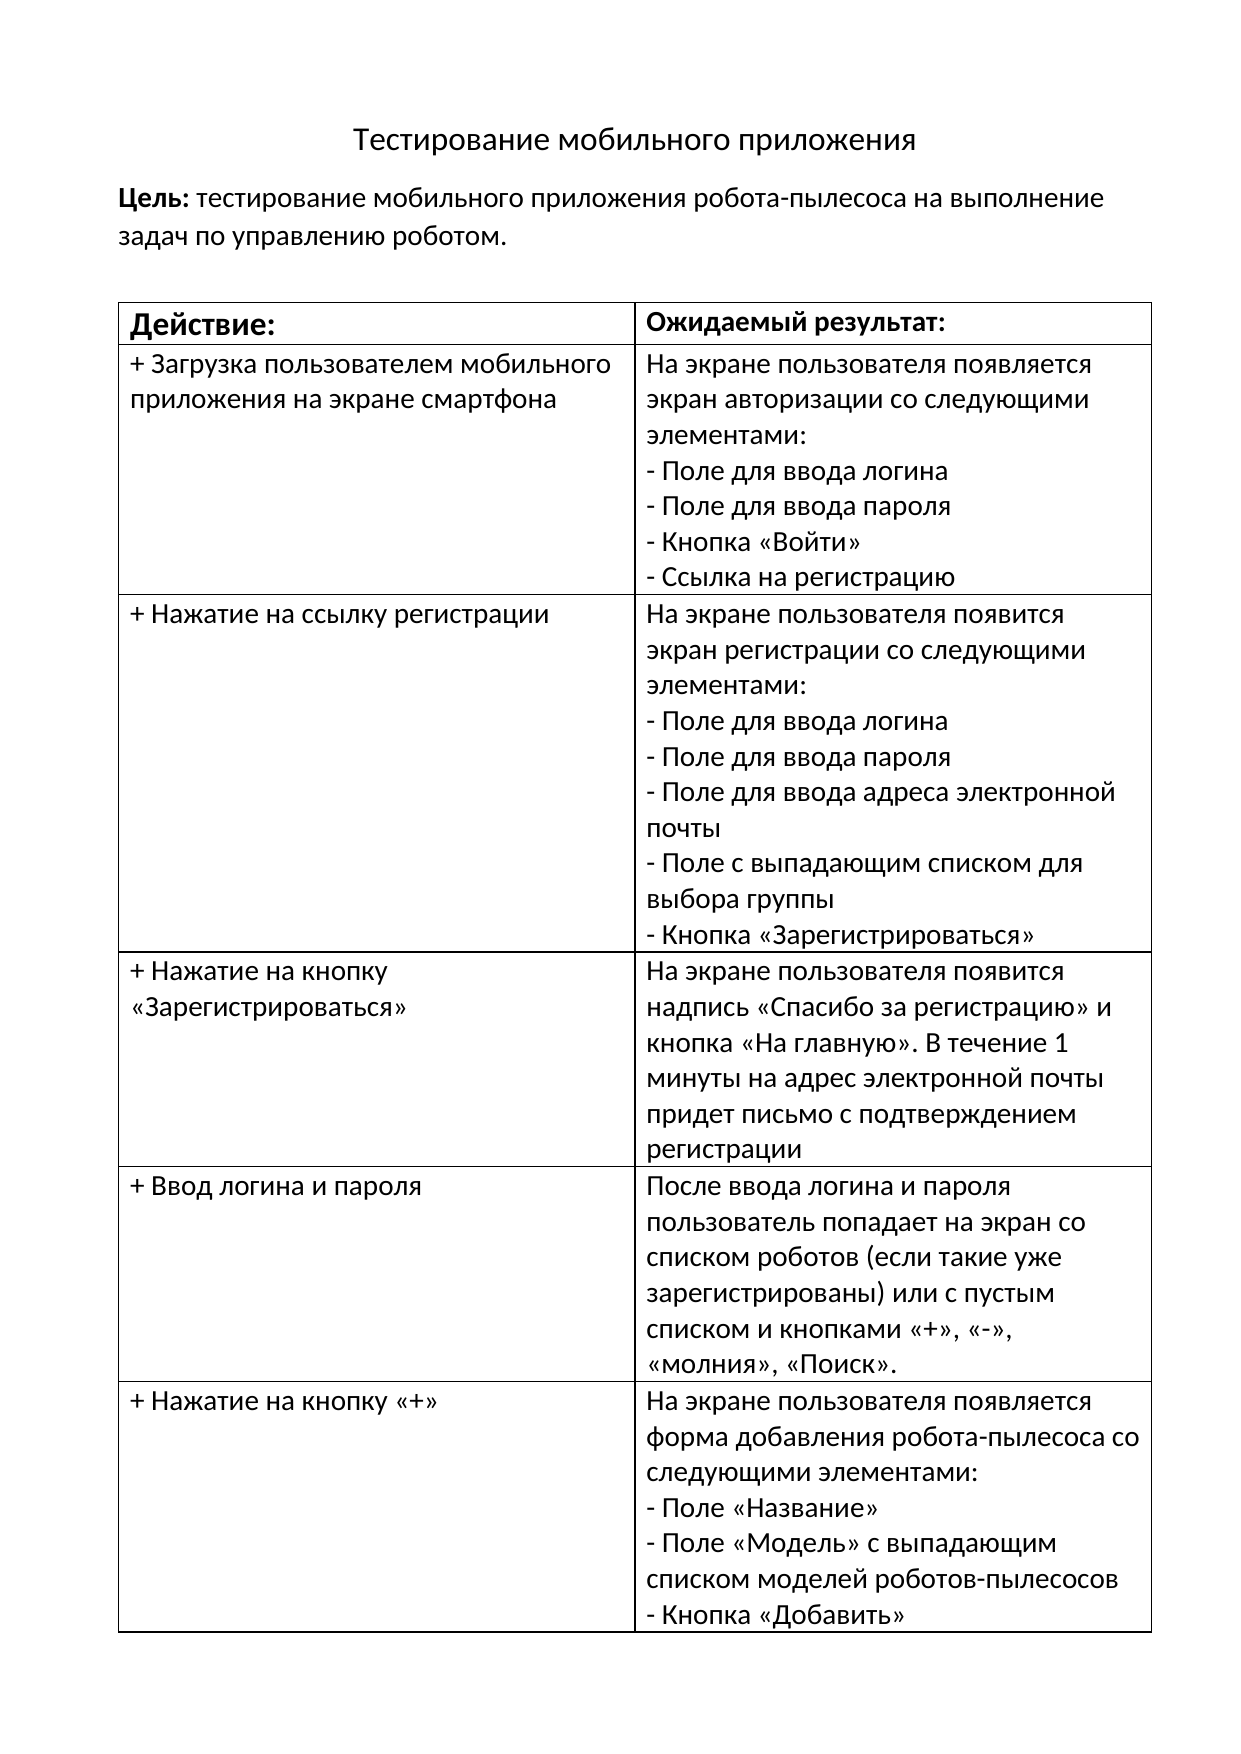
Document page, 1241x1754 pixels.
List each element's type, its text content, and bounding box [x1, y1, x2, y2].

table_cell На экране пользователя появится экран регистрации со следующими элементами: - Поле для ввода логина - Поле для ввода пароля - Поле для ввода адреса электронной почты - Поле с выпадающим списком для выбора группы - Кнопка «Зарегистрироваться» [636, 595, 1151, 951]
table_cell + Нажатие на кнопку «+» [119, 1382, 634, 1631]
table_cell + Нажатие на ссылку регистрации [119, 595, 634, 951]
table_cell На экране пользователя появляется экран авторизации со следующими элементами: - Поле для ввода логина - Поле для ввода пароля - Кнопка «Войти» - Ссылка на регистрацию [636, 345, 1151, 594]
table_cell На экране пользователя появится надпись «Спасибо за регистрацию» и кнопка «На главную». В течение 1 минуты на адрес электронной почты придет письмо с подтверждением регистрации [636, 953, 1151, 1166]
text Тестирование мобильного приложения [118, 118, 1152, 159]
text Цель: тестирование мобильного приложения робота-пылесоса на выполнение задач по управлению роботом. [118, 179, 1152, 283]
table_cell + Загрузка пользователем мобильного приложения на экране смартфона [119, 345, 634, 594]
table_cell На экране пользователя появляется форма добавления робота-пылесоса со следующими элементами: - Поле «Название» - Поле «Модель» с выпадающим списком моделей роботов-пылесосов - Кнопка «Добавить» [636, 1382, 1151, 1631]
table_cell + Ввод логина и пароля [119, 1167, 634, 1381]
table_cell + Нажатие на кнопку «Зарегистрироваться» [119, 953, 634, 1166]
table_header Действие: [119, 303, 634, 344]
table_cell После ввода логина и пароля пользователь попадает на экран со списком роботов (если такие уже зарегистрированы) или с пустым списком и кнопками «+», «-», «молния», «Поиск». [636, 1167, 1151, 1381]
table_header Ожидаемый результат: [636, 303, 1151, 344]
